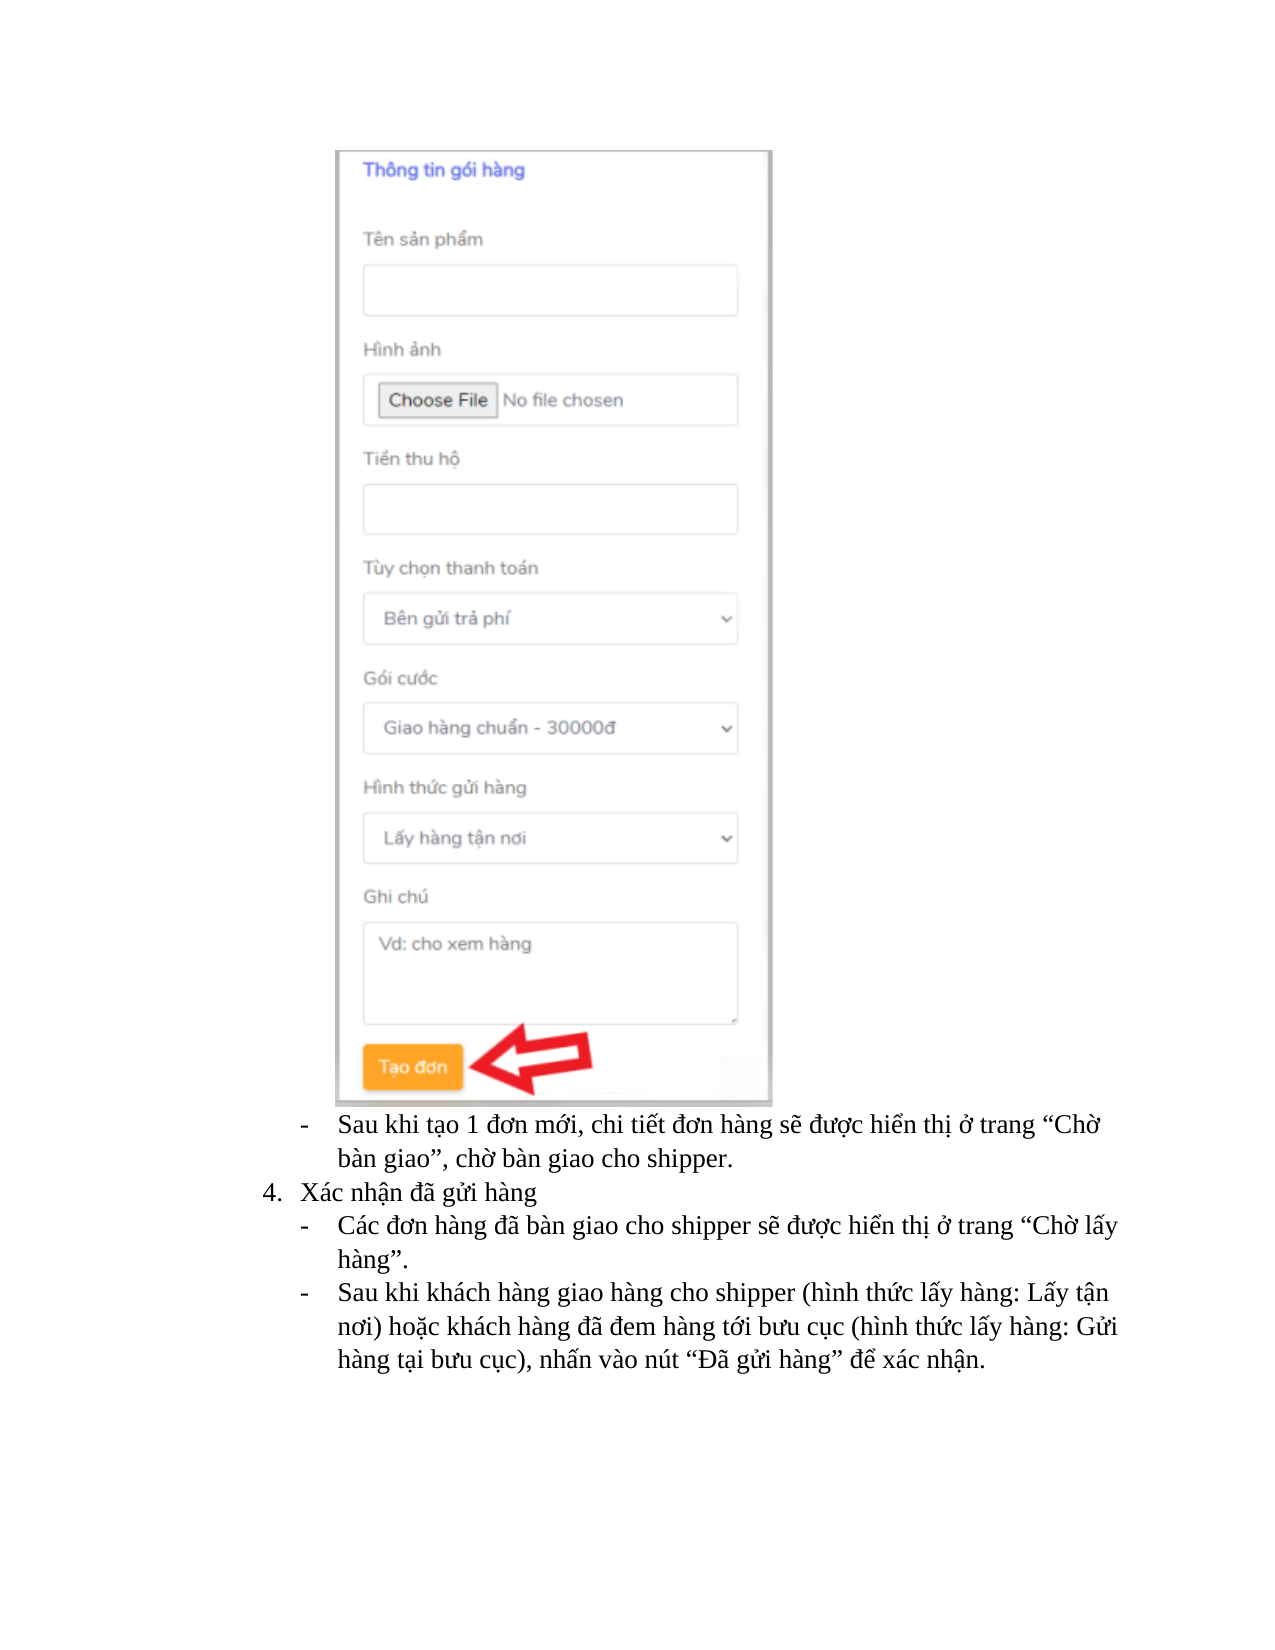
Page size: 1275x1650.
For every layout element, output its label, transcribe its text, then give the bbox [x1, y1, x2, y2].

list Các đơn hàng đã bàn giao cho shipper sẽ được hiển thị ở trang “Chờ lấy hàng”. [300, 1209, 1125, 1274]
list Sau khi khách hàng giao hàng cho shipper (hình thức lấy hàng: Lấy tận nơi) hoặc khách hàng đã đem hàng tới bưu cục (hình thức lấy hàng: Gửi hàng tại bưu cục), nhấn vào nút “Đã gửi hàng” để xác nhận. [300, 1276, 1125, 1374]
list Xác nhận đã gửi hàng [262, 1176, 1125, 1207]
picture [335, 150, 773, 1107]
